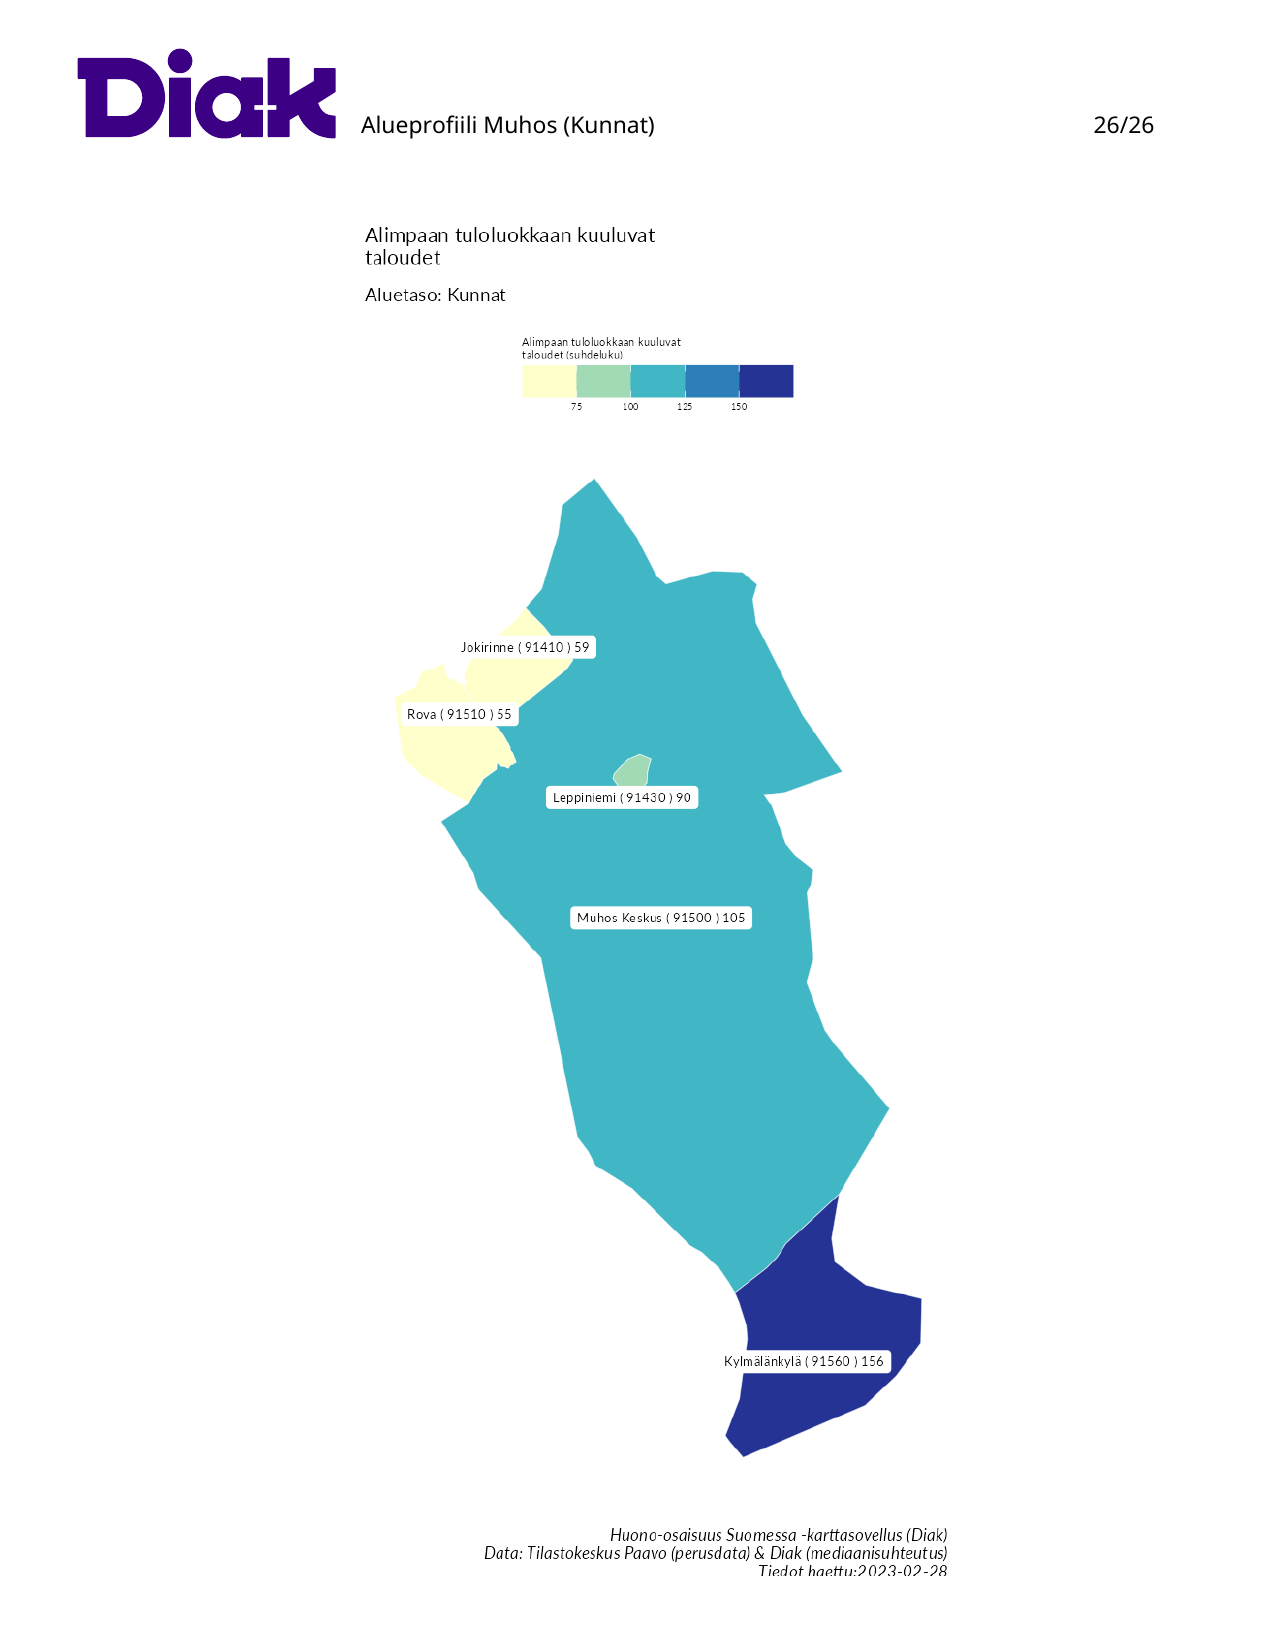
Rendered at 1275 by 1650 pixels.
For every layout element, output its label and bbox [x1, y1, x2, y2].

picture [93, 172, 1219, 1576]
